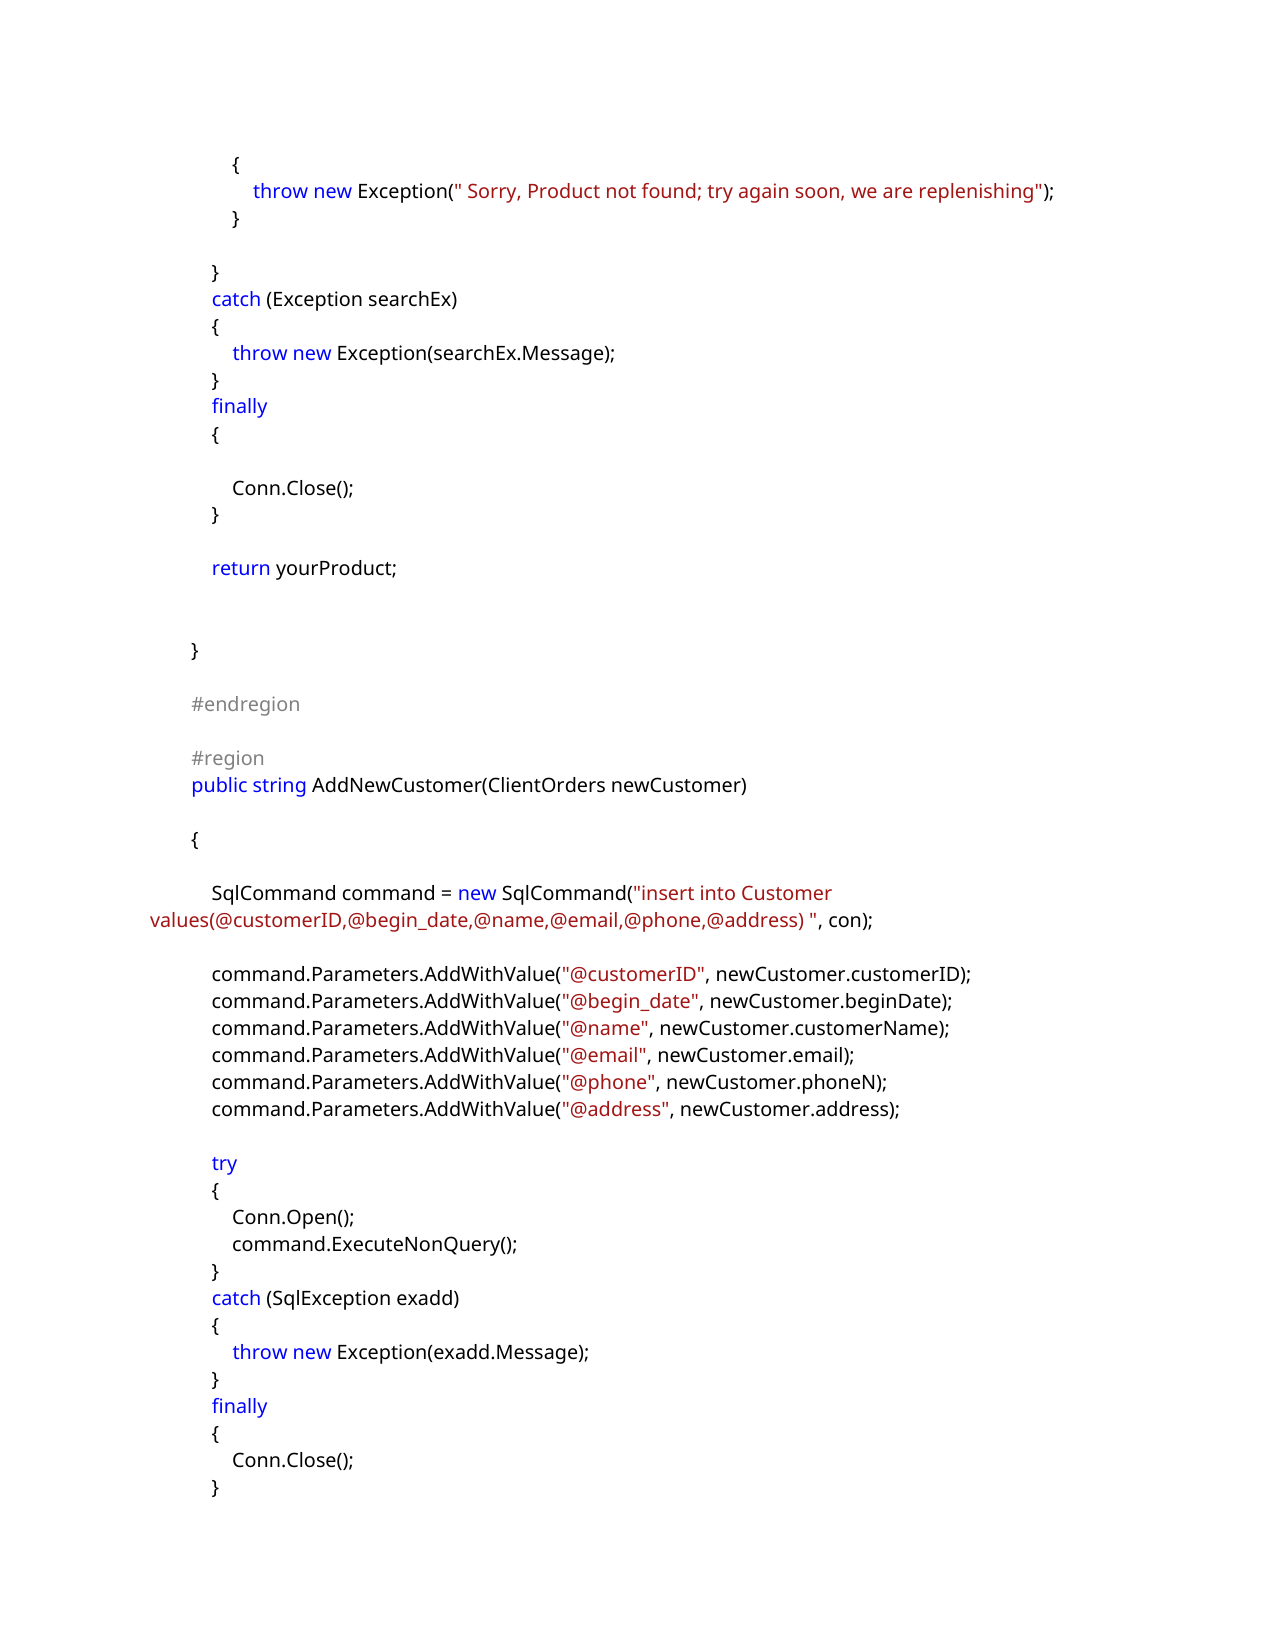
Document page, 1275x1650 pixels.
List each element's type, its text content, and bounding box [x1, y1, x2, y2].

text try [150, 1149, 1125, 1176]
text command.Parameters.AddWithValue("@customerID", newCustomer.customerID); [150, 960, 1125, 987]
text } [150, 366, 1125, 393]
text { [150, 826, 1125, 852]
text } [150, 258, 1125, 285]
text catch (Exception searchEx) [150, 285, 1125, 312]
text command.Parameters.AddWithValue("@name", newCustomer.customerName); [150, 1014, 1125, 1041]
text { [150, 1176, 1125, 1203]
text Conn.Open(); [150, 1203, 1125, 1230]
text { [150, 1311, 1125, 1338]
text } [150, 204, 1125, 231]
text { [150, 420, 1125, 447]
text command.ExecuteNonQuery(); [150, 1230, 1125, 1257]
text throw new Exception(searchEx.Message); [150, 339, 1125, 366]
text command.Parameters.AddWithValue("@email", newCustomer.email); [150, 1041, 1125, 1068]
text Conn.Close(); [150, 1446, 1125, 1473]
text command.Parameters.AddWithValue("@begin_date", newCustomer.beginDate); [150, 987, 1125, 1014]
text { [150, 312, 1125, 339]
text command.Parameters.AddWithValue("@address", newCustomer.address); [150, 1095, 1125, 1122]
text SqlCommand command = new SqlCommand("insert into Customer values(@customerID,@begin_date,@name,@email,@phone,@address) ", con); [150, 879, 1125, 933]
text } [150, 1257, 1125, 1284]
text } [150, 1473, 1125, 1500]
text catch (SqlException exadd) [150, 1284, 1125, 1311]
text } [150, 1365, 1125, 1392]
text throw new Exception(" Sorry, Product not found; try again soon, we are replenishing"); [150, 177, 1125, 204]
text } [150, 501, 1125, 528]
text public string AddNewCustomer(ClientOrders newCustomer) [150, 772, 1125, 798]
text finally [150, 1392, 1125, 1419]
text #region [150, 744, 1125, 772]
text { [150, 1419, 1125, 1446]
text return yourProduct; [150, 555, 1125, 582]
text #endregion [150, 691, 1125, 718]
text finally [150, 393, 1125, 420]
text Conn.Close(); [150, 474, 1125, 501]
text throw new Exception(exadd.Message); [150, 1338, 1125, 1365]
text } [150, 637, 1125, 664]
text command.Parameters.AddWithValue("@phone", newCustomer.phoneN); [150, 1068, 1125, 1095]
text { [150, 150, 1125, 177]
